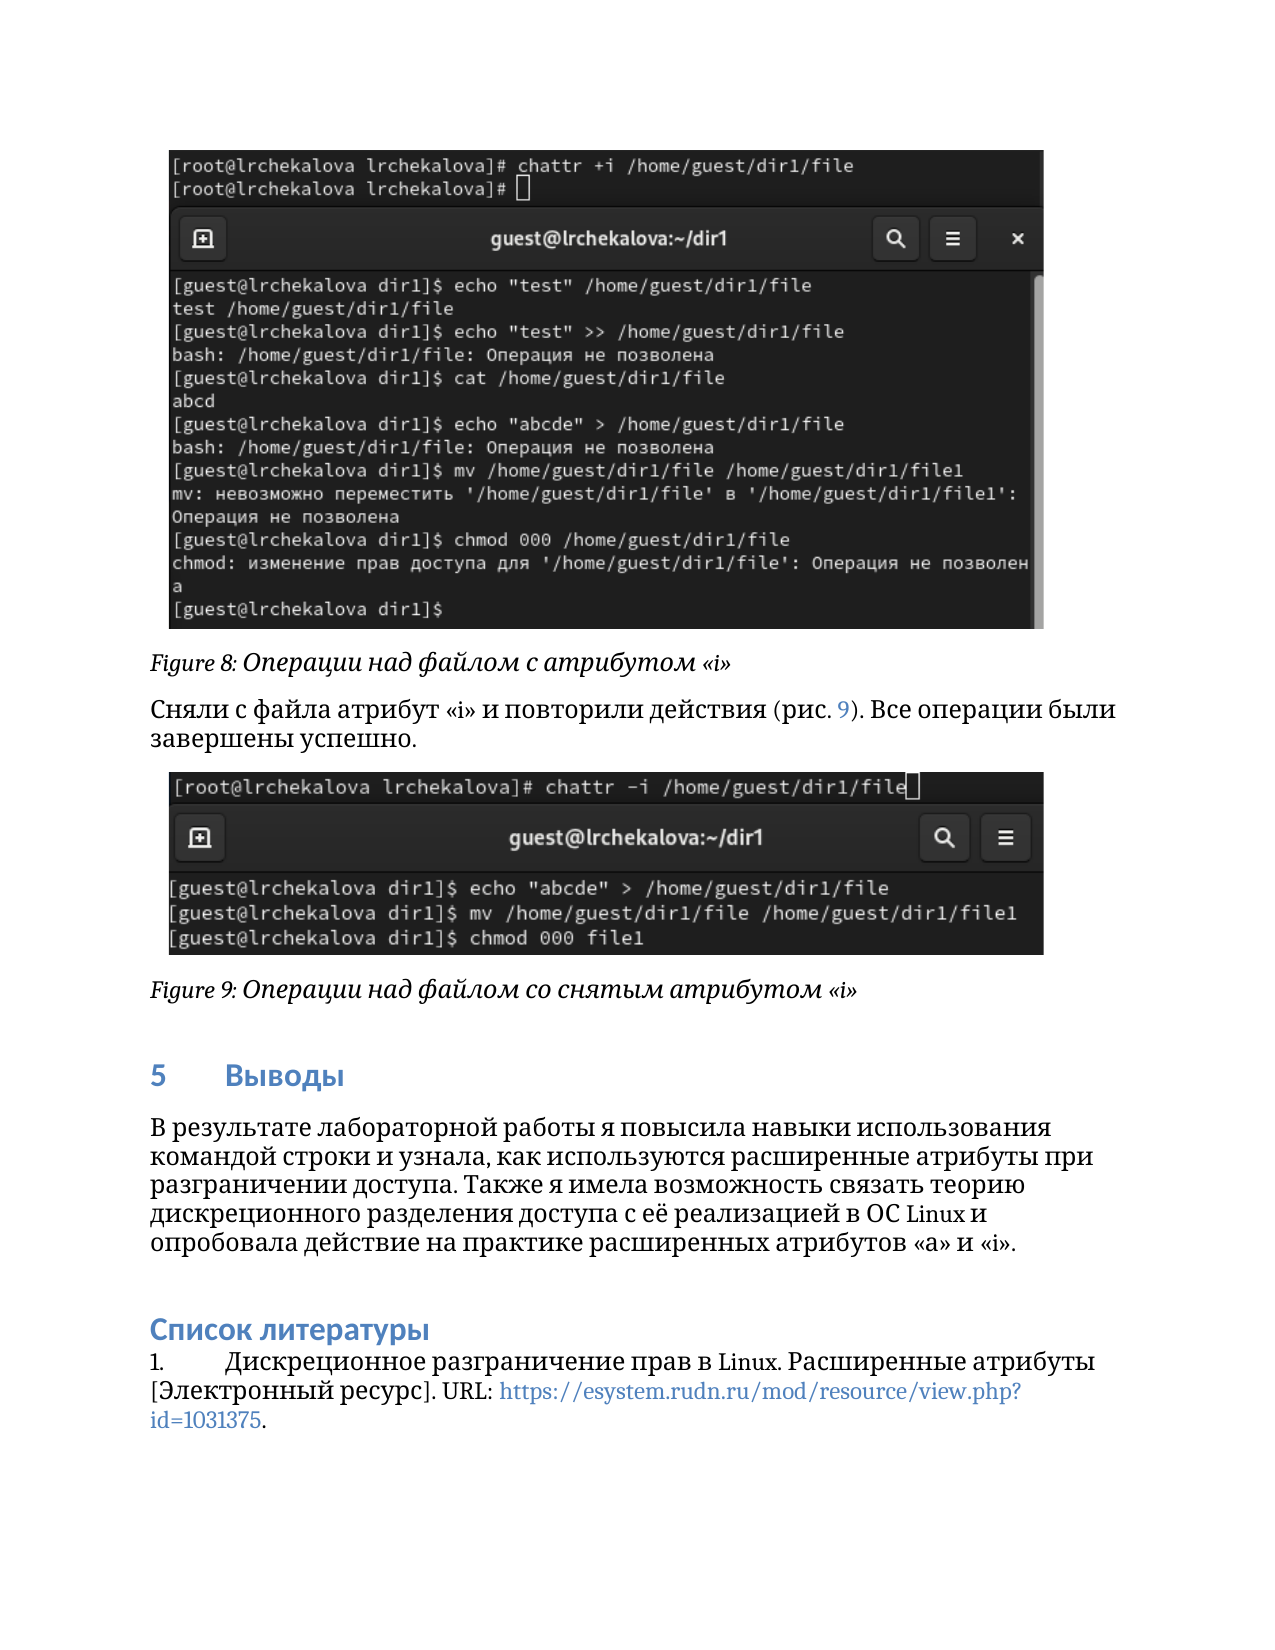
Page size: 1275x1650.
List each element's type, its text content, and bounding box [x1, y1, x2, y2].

text 1. Дискреционное разграничение прав в Linux. Расширенные атрибуты [Электронный ресурс]. URL: https://esystem.rudn.ru/mod/resource/view.php?id=1031375. [150, 1348, 1125, 1434]
picture [168, 150, 1044, 629]
text Figure 8: Операции над файлом с атрибутом «i» [150, 649, 1125, 678]
subtitle 5 Выводы [150, 1054, 1125, 1095]
text Figure 9: Операции над файлом со снятым атрибутом «i» [150, 976, 1125, 1004]
text В результате лабораторной работы я повысила навыки использования командой строки и узнала, как используются расширенные атрибуты при разграничении доступа. Также я имела возможность связать теорию дискреционного разделения доступа с её реализацией в ОС Linux и опробовала действие на практике расширенных атрибутов «а» и «i». [150, 1114, 1125, 1257]
picture [168, 772, 1044, 955]
text Сняли с файла атрибут «i» и повторили действия (рис. 9). Все операции были завершены успешно. [150, 696, 1125, 754]
subtitle Список литературы [150, 1307, 1125, 1348]
